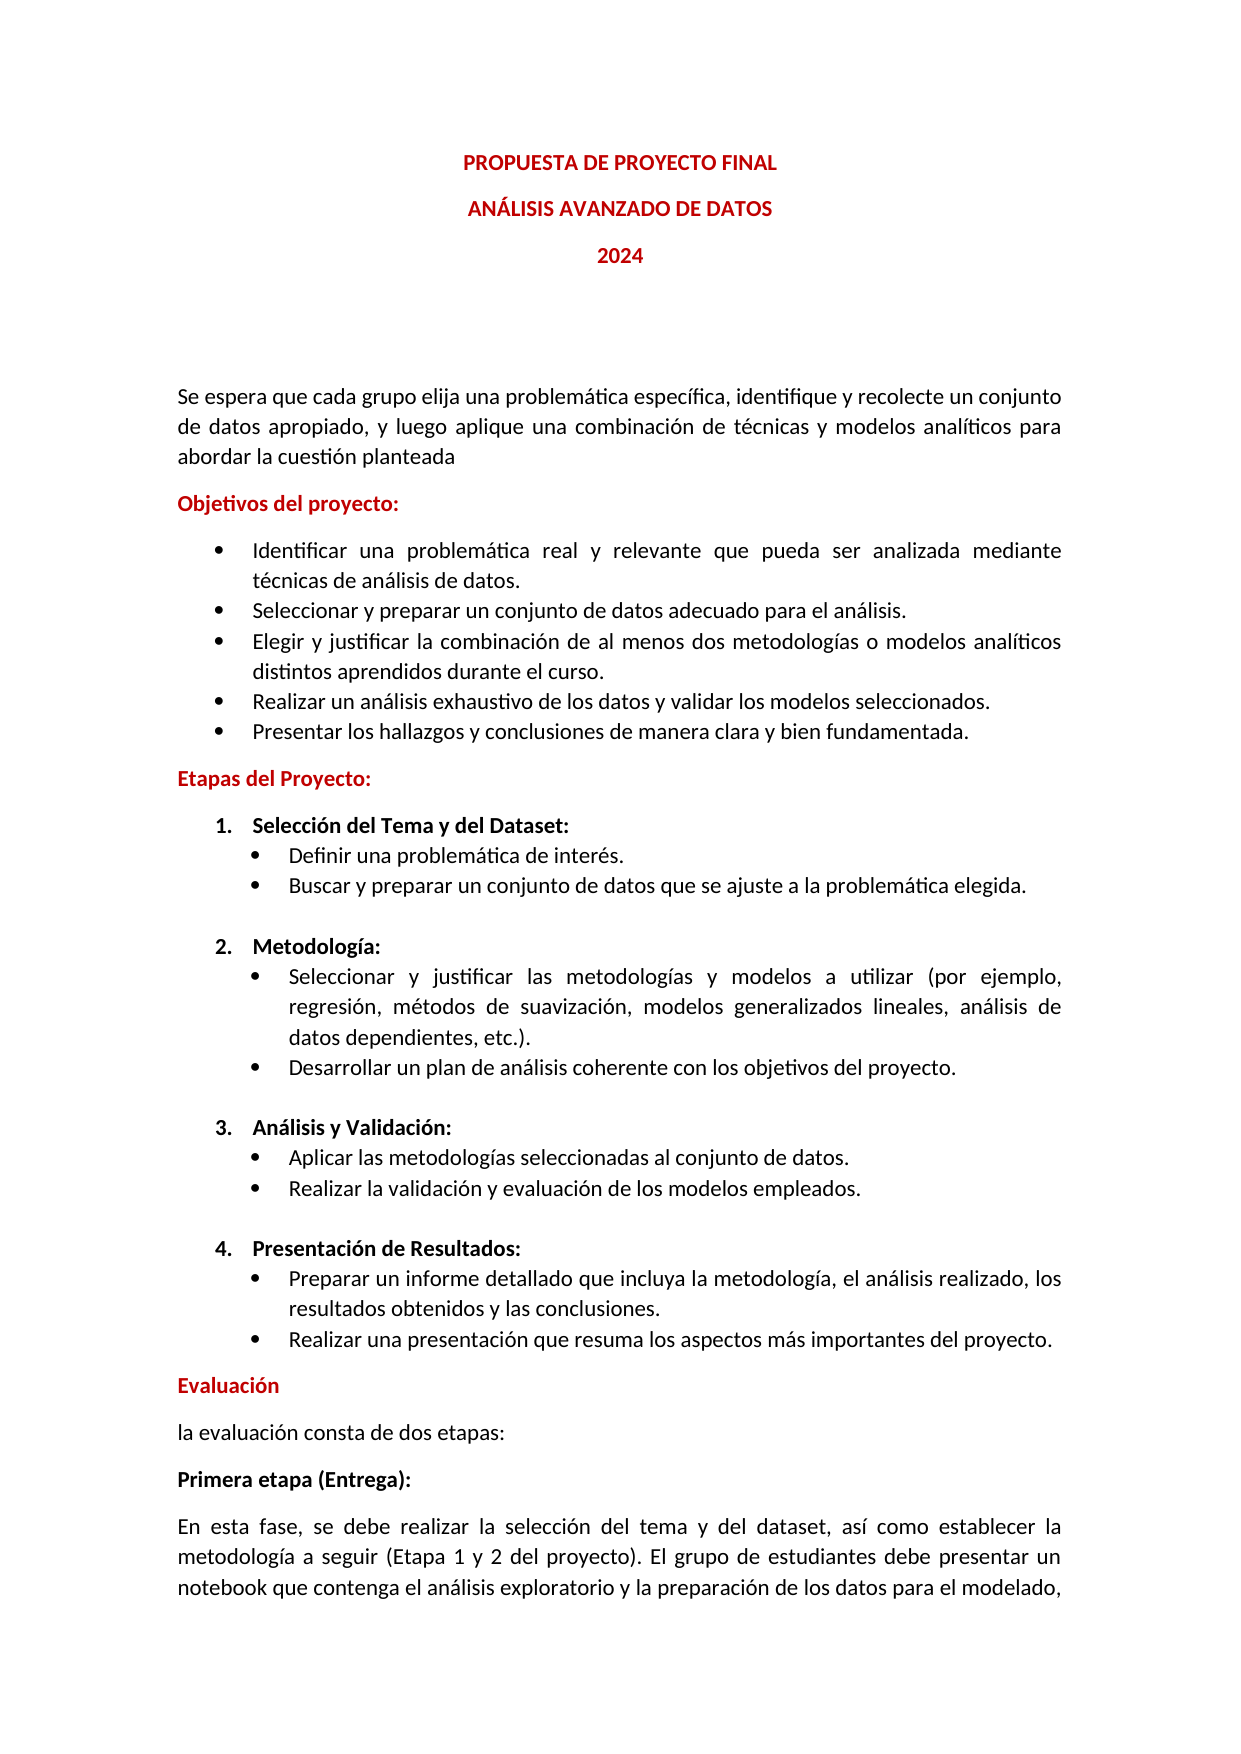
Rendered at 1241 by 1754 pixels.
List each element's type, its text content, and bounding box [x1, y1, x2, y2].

list Presentación de Resultados: [215, 1234, 1063, 1262]
text la evaluación consta de dos etapas: [177, 1418, 1063, 1446]
text PROPUESTA DE PROYECTO FINAL [177, 148, 1063, 176]
list Desarrollar un plan de análisis coherente con los objetivos del proyecto. [251, 1053, 1063, 1081]
list Realizar un análisis exhaustivo de los datos y validar los modelos seleccionados. [215, 687, 1063, 715]
list Aplicar las metodologías seleccionadas al conjunto de datos. [251, 1143, 1063, 1171]
text Evaluación [177, 1372, 1063, 1399]
list Preparar un informe detallado que incluya la metodología, el análisis realizado, los resultados obtenidos y las conclusiones. [251, 1264, 1063, 1322]
text Etapas del Proyecto: [177, 764, 1063, 792]
text ANÁLISIS AVANZADO DE DATOS [177, 194, 1063, 222]
list Identificar una problemática real y relevante que pueda ser analizada mediante técnicas de análisis de datos. [215, 536, 1063, 594]
list Metodología: [215, 932, 1063, 960]
list Realizar una presentación que resuma los aspectos más importantes del proyecto. [251, 1325, 1063, 1353]
list Análisis y Validación: [215, 1113, 1063, 1141]
list Realizar la validación y evaluación de los modelos empleados. [251, 1174, 1063, 1202]
text Primera etapa (Entrega): [177, 1465, 1063, 1493]
list Seleccionar y justificar las metodologías y modelos a utilizar (por ejemplo, regresión, métodos de suavización, modelos generalizados lineales, análisis de datos dependientes, etc.). [251, 962, 1063, 1051]
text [177, 1512, 1063, 1601]
list Seleccionar y preparar un conjunto de datos adecuado para el análisis. [215, 597, 1063, 624]
list Selección del Tema y del Dataset: [215, 811, 1063, 839]
list Buscar y preparar un conjunto de datos que se ajuste a la problemática elegida. [251, 872, 1063, 899]
list Elegir y justificar la combinación de al menos dos metodologías o modelos analíticos distintos aprendidos durante el curso. [215, 627, 1063, 685]
list Presentar los hallazgos y conclusiones de manera clara y bien fundamentada. [215, 717, 1063, 745]
text Objetivos del proyecto: [177, 489, 1063, 517]
text Se espera que cada grupo elija una problemática específica, identifique y recolecte un conjunto de datos apropiado, y luego aplique una combinación de técnicas y modelos analíticos para abordar la cuestión planteada [177, 382, 1063, 470]
text 2024 [177, 241, 1063, 269]
list Definir una problemática de interés. [251, 841, 1063, 869]
